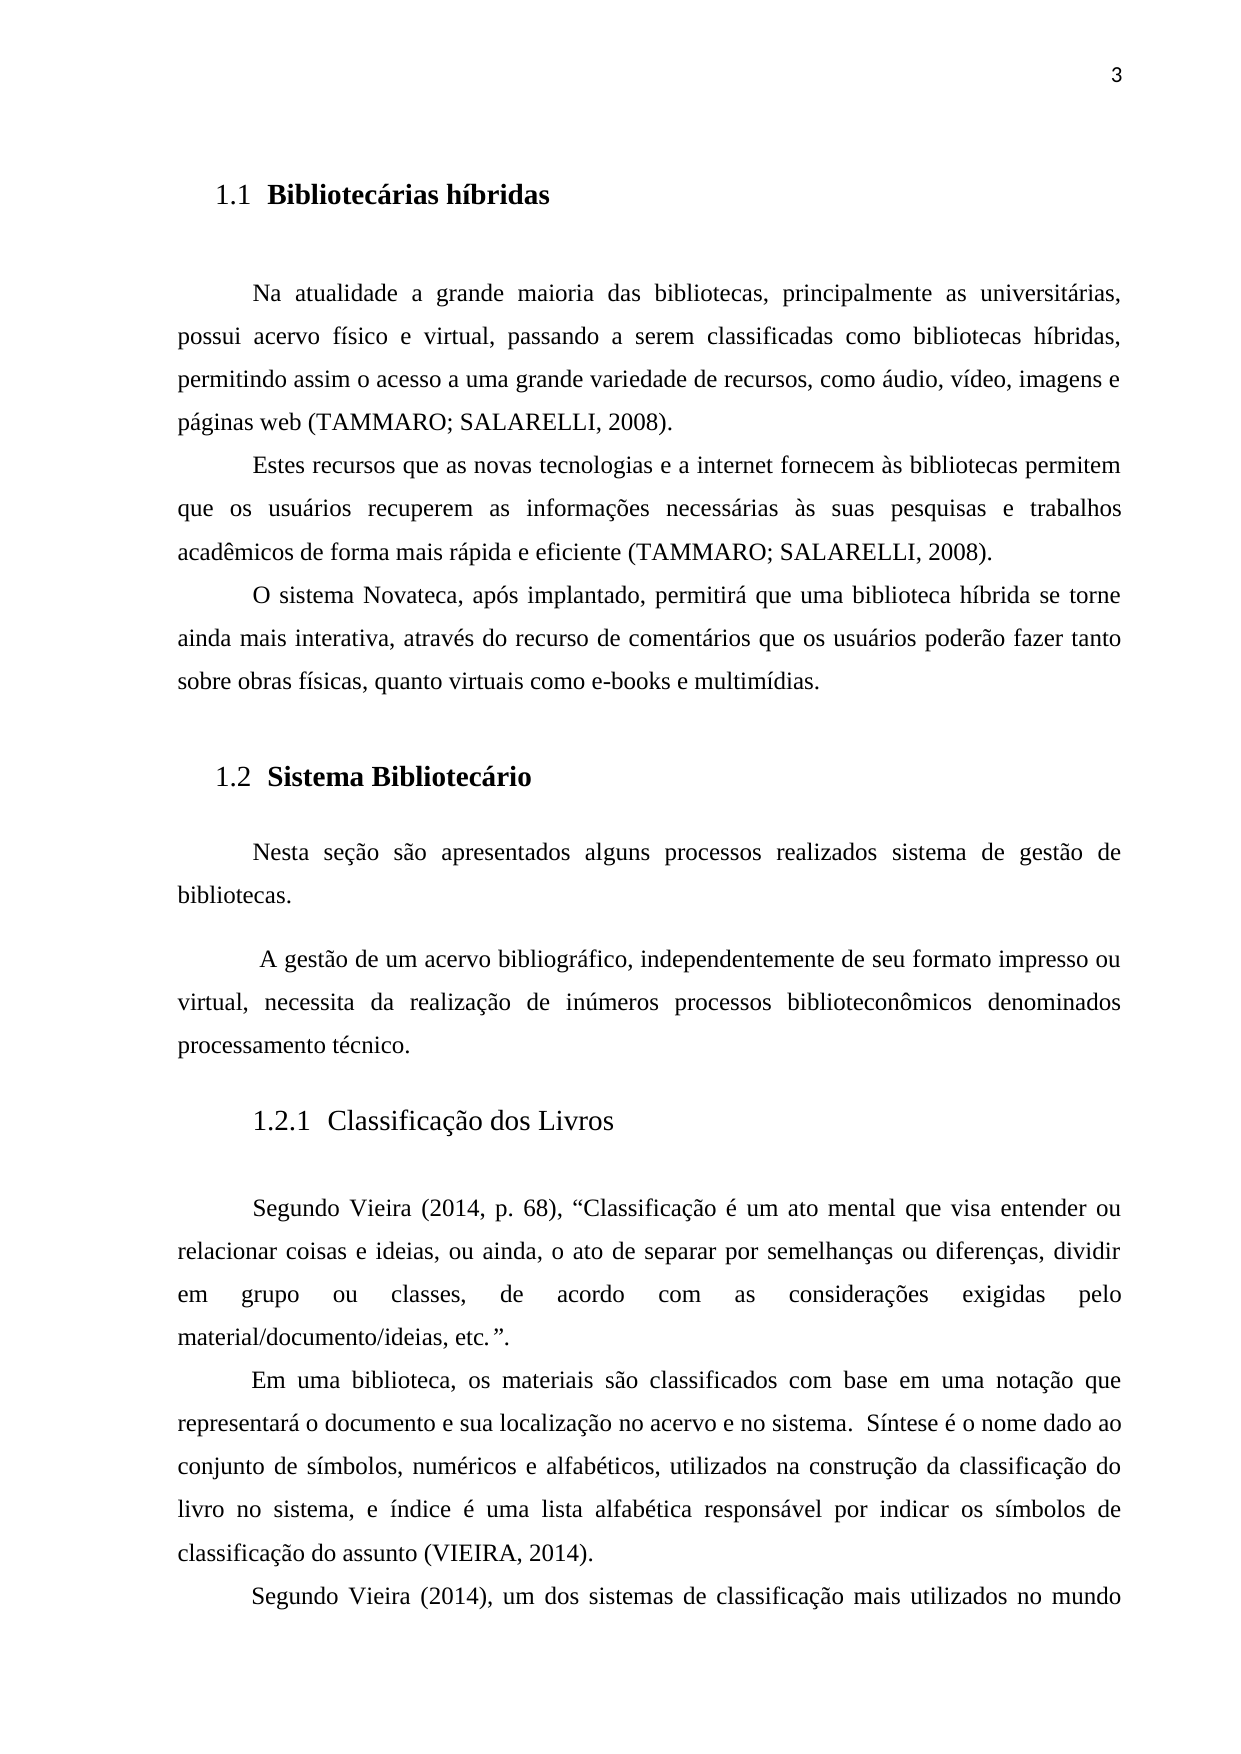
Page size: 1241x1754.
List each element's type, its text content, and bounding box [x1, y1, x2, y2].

subtitle Sistema Bibliotecário [215, 759, 1122, 793]
text A gestão de um acervo bibliográfico, independentemente de seu formato impresso ou virtual, necessita da realização de inúmeros processos biblioteconômicos denominados processamento técnico. [177, 944, 1122, 1059]
text Segundo Vieira (2014, p. 68), “Classificação é um ato mental que visa entender ou relacionar coisas e ideias, ou ainda, o ato de separar por semelhanças ou diferenças, dividir em grupo ou classes, de acordo com as considerações exigidas pelo material/documento/ideias, etc.”. [177, 1193, 1122, 1351]
text O sistema Novateca, após implantado, permitirá que uma biblioteca híbrida se torne ainda mais interativa, através do recurso de comentários que os usuários poderão fazer tanto sobre obras físicas, quanto virtuais como e-books e multimídias. [177, 580, 1122, 695]
text Nesta seção são apresentados alguns processos realizados sistema de gestão de bibliotecas. [177, 837, 1122, 909]
subtitle Bibliotecárias híbridas [215, 177, 1122, 261]
text Em uma biblioteca, os materiais são classificados com base em uma notação que representará o documento e sua localização no acervo e no sistema. Síntese é o nome dado ao conjunto de símbolos, numéricos e alfabéticos, utilizados na construção da classificação do livro no sistema, e índice é uma lista alfabética responsável por indicar os símbolos de classificação do assunto (VIEIRA, 2014). [177, 1365, 1122, 1566]
subtitle Classificação dos Livros [252, 1103, 1122, 1136]
text Estes recursos que as novas tecnologias e a internet fornecem às bibliotecas permitem que os usuários recuperem as informações necessárias às suas pesquisas e trabalhos acadêmicos de forma mais rápida e eficiente (TAMMARO; SALARELLI, 2008). [177, 450, 1122, 565]
